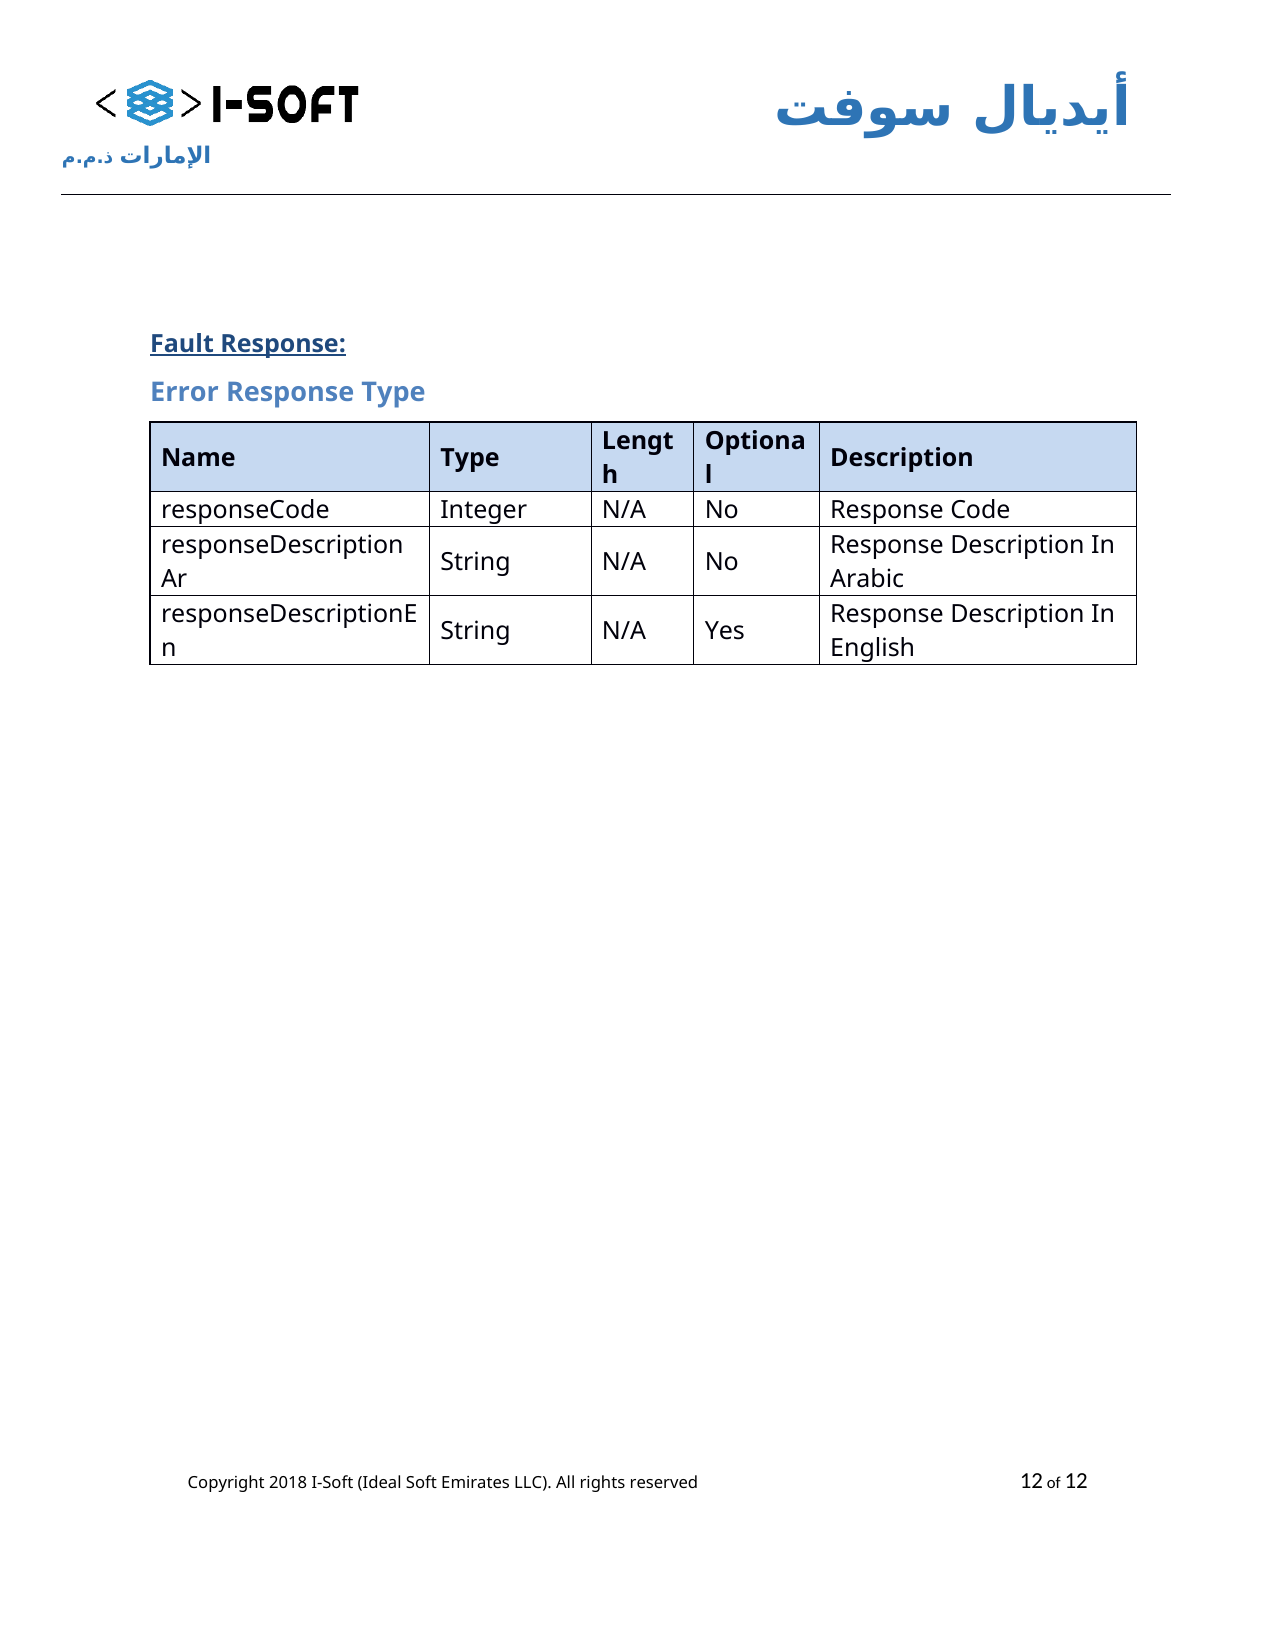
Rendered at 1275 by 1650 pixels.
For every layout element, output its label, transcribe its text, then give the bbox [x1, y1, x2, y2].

table_header Optional [694, 423, 819, 491]
table_cell Response Description In English [820, 596, 1136, 664]
table_header Type [430, 423, 591, 491]
subtitle Fault Response: [150, 325, 1130, 359]
table_cell Integer [430, 492, 591, 526]
table_cell String [430, 596, 591, 664]
table_cell responseCode [151, 492, 429, 526]
table_cell No [694, 527, 819, 595]
table_cell Response Description In Arabic [820, 527, 1136, 595]
table_cell No [694, 492, 819, 526]
table_cell N/A [592, 527, 693, 595]
table_header Description [820, 423, 1136, 491]
table_cell N/A [592, 596, 693, 664]
table_cell Yes [694, 596, 819, 664]
table_cell responseDescriptionEn [151, 596, 429, 664]
subtitle Error Response Type [150, 372, 1130, 409]
table_cell responseDescriptionAr [151, 527, 429, 595]
table_cell Response Code [820, 492, 1136, 526]
table_header Name [151, 423, 429, 491]
table_cell N/A [592, 492, 693, 526]
table_header Length [592, 423, 693, 491]
table_cell String [430, 527, 591, 595]
picture [61, 80, 393, 126]
